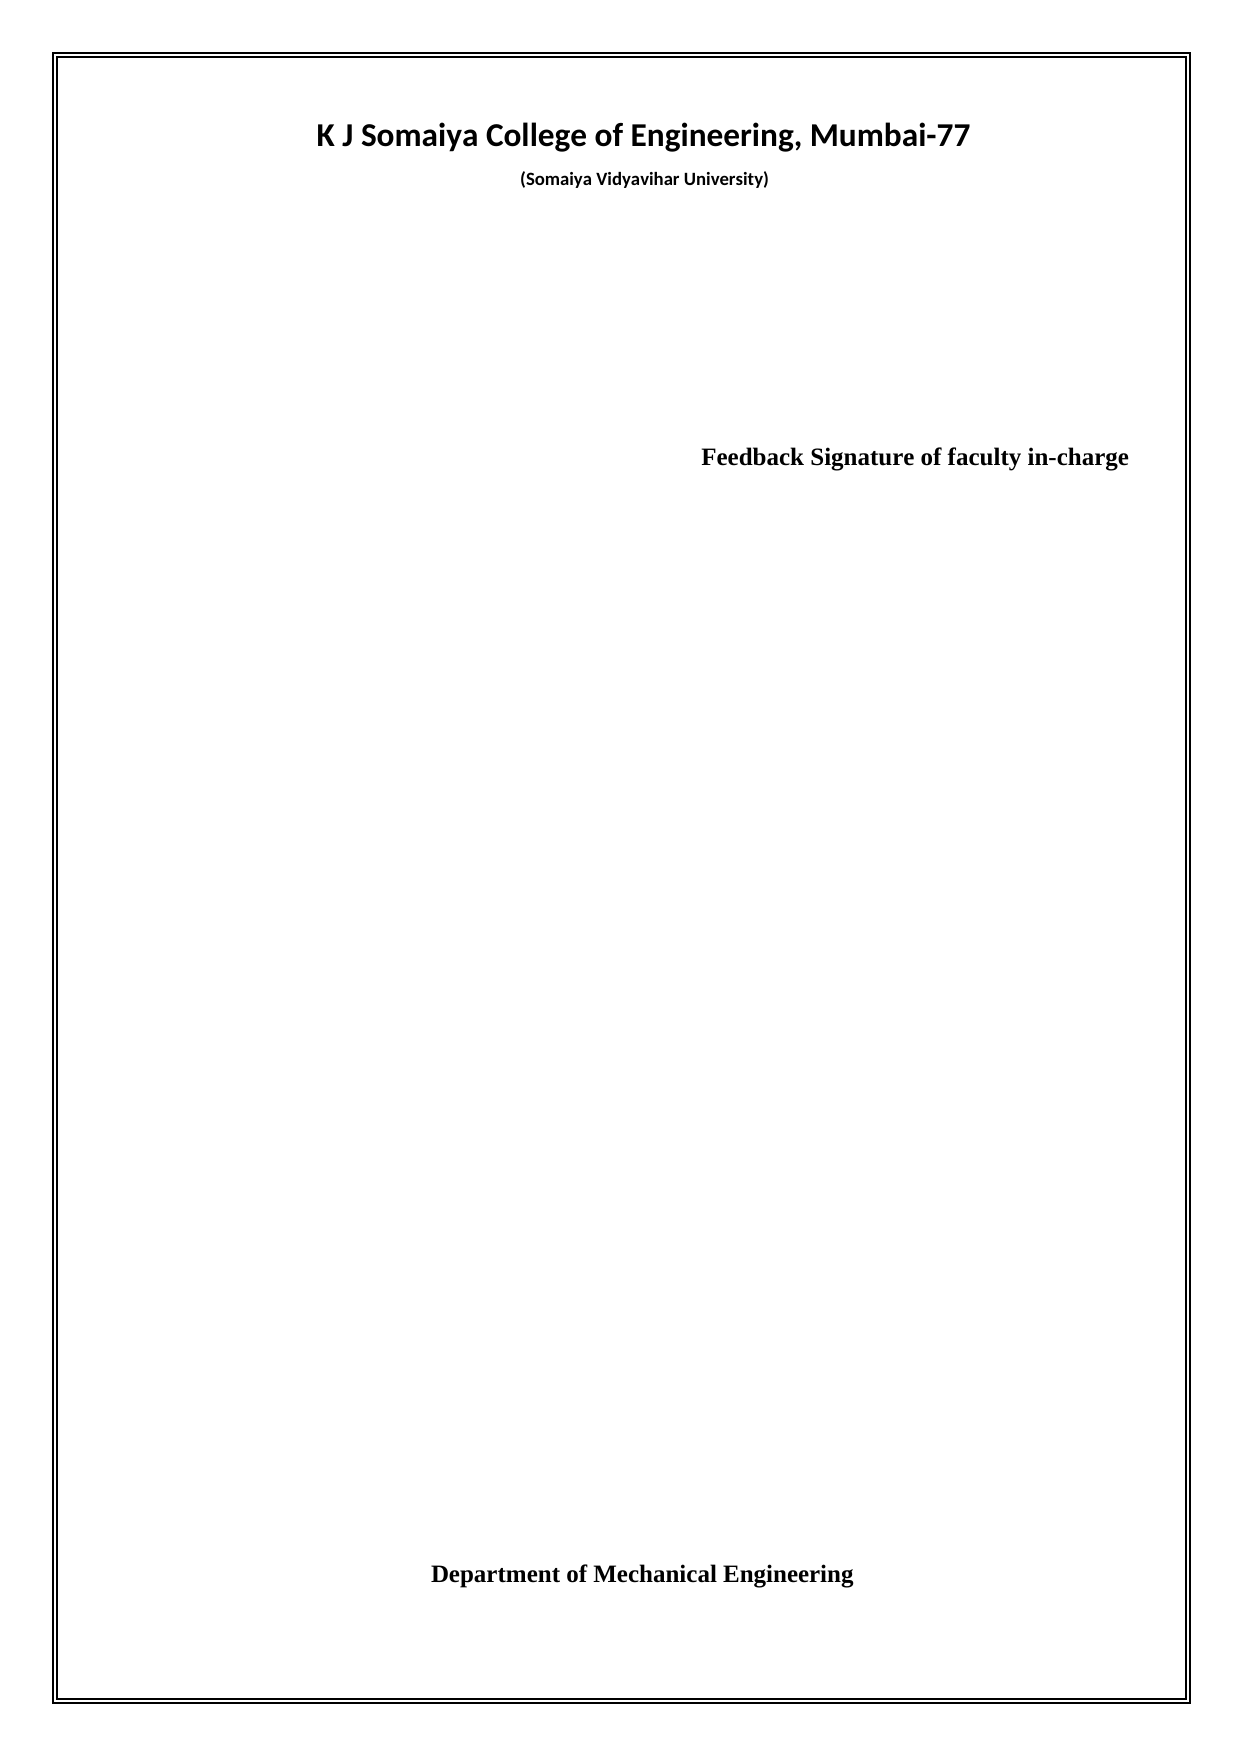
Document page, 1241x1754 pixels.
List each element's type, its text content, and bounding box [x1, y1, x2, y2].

subtitle K J Somaiya College of Engineering, Mumbai-77 [156, 114, 1131, 155]
text Department of Mechanical Engineering [156, 1559, 1128, 1588]
subtitle Feedback Signature of faculty in-charge [156, 442, 1129, 471]
text (Somaiya Vidyavihar University) [156, 167, 1133, 190]
